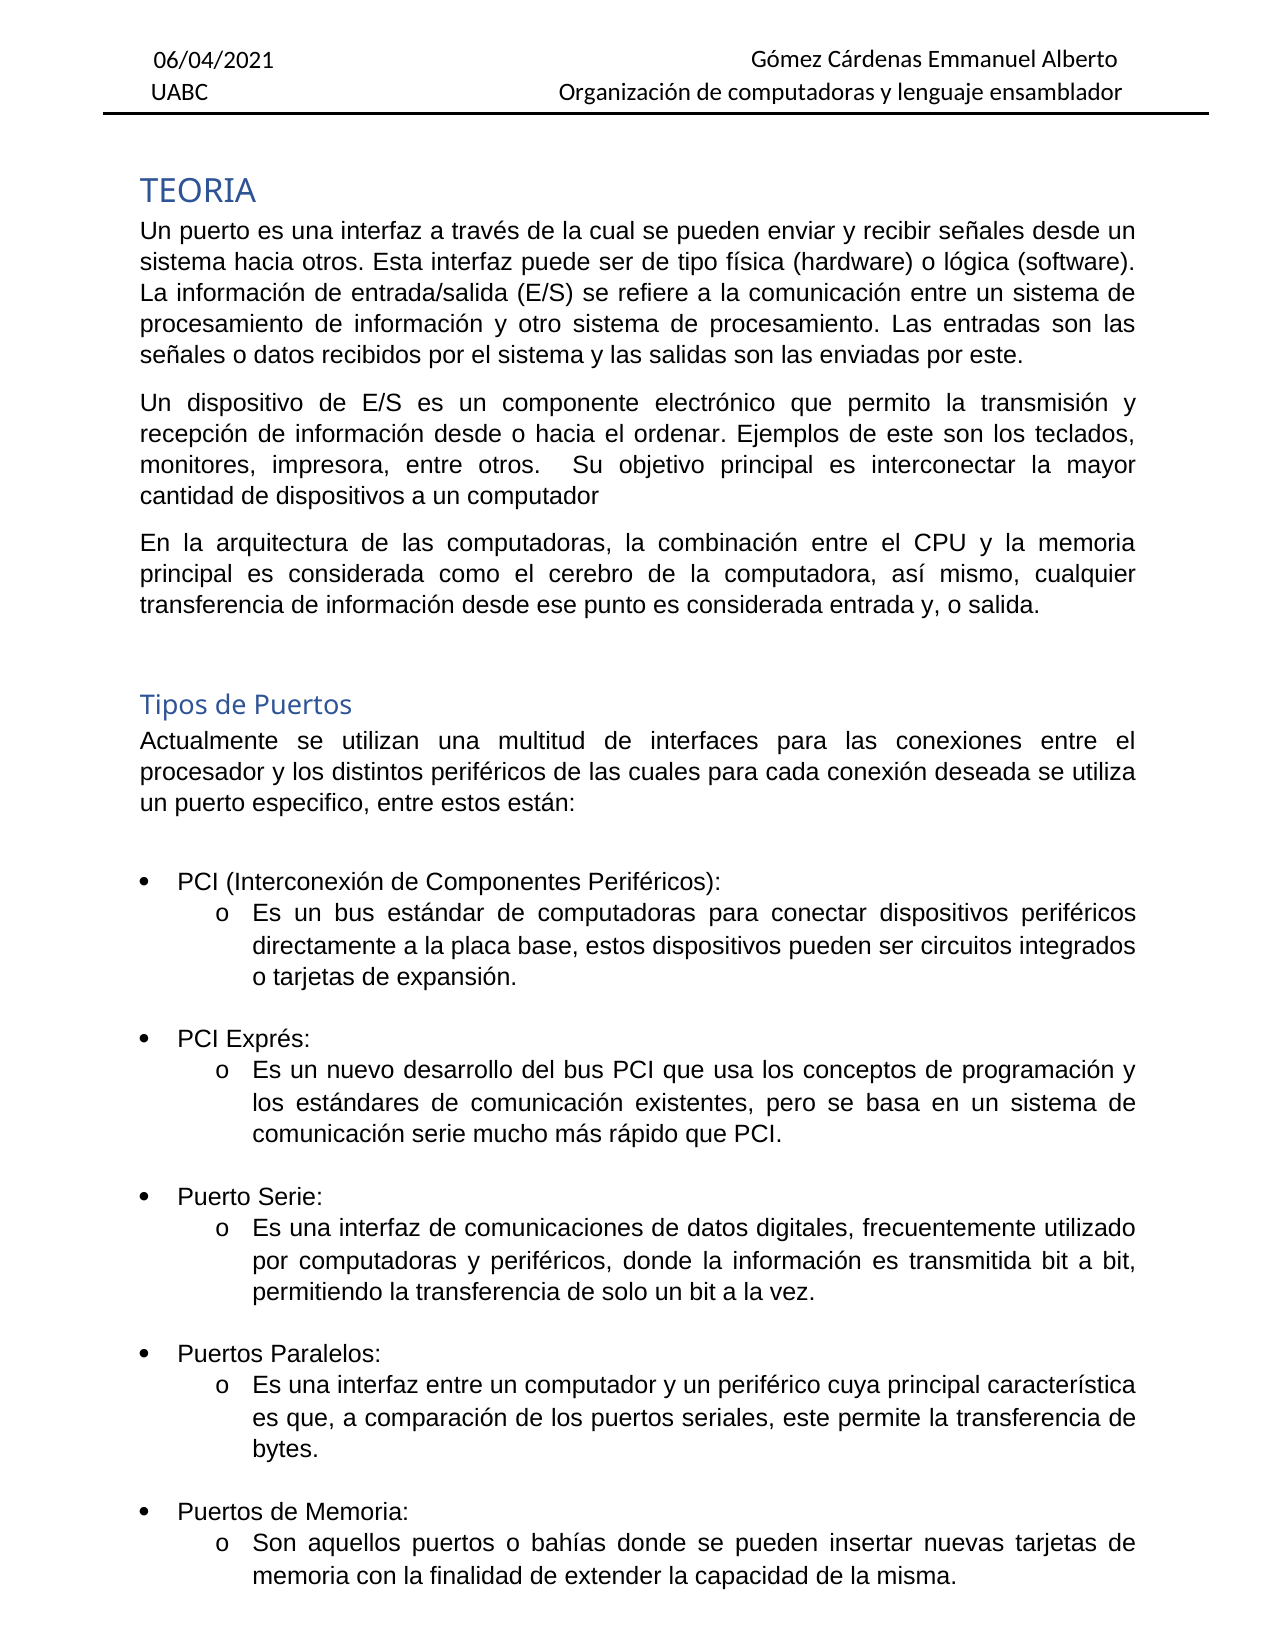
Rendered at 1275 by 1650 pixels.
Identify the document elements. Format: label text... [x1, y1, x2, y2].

subtitle TEORIA [139, 167, 1137, 212]
text Actualmente se utilizan una multitud de interfaces para las conexiones entre el procesador y los distintos periféricos de las cuales para cada conexión deseada se utiliza un puerto especifico, entre estos están: [139, 726, 1137, 816]
list Puertos de Memoria: [139, 1496, 1137, 1525]
subtitle Tipos de Puertos [139, 686, 1137, 723]
list PCI (Interconexión de Componentes Periféricos): [139, 866, 1137, 895]
list Es un bus estándar de computadoras para conectar dispositivos periféricos directamente a la placa base, estos dispositivos pueden ser circuitos integrados o tarjetas de expansión. [214, 898, 1137, 991]
list Es una interfaz de comunicaciones de datos digitales, frecuentemente utilizado por computadoras y periféricos, donde la información es transmitida bit a bit, permitiendo la transferencia de solo un bit a la vez. [214, 1213, 1137, 1306]
list Puerto Serie: [139, 1181, 1137, 1210]
list Puertos Paralelos: [139, 1339, 1137, 1368]
list PCI Exprés: [139, 1024, 1137, 1053]
text En la arquitectura de las computadoras, la combinación entre el CPU y la memoria principal es considerada como el cerebro de la computadora, así mismo, cualquier transferencia de información desde ese punto es considerada entrada y, o salida. [139, 528, 1137, 619]
text Un dispositivo de E/S es un componente electrónico que permito la transmisión y recepción de información desde o hacia el ordenar. Ejemplos de este son los teclados, monitores, impresora, entre otros. Su objetivo principal es interconectar la mayor cantidad de dispositivos a un computador [139, 387, 1137, 509]
list Es un nuevo desarrollo del bus PCI que usa los conceptos de programación y los estándares de comunicación existentes, pero se basa en un sistema de comunicación serie mucho más rápido que PCI. [214, 1055, 1137, 1148]
text Un puerto es una interfaz a través de la cual se pueden enviar y recibir señales desde un sistema hacia otros. Esta interfaz puede ser de tipo física (hardware) o lógica (software). La información de entrada/salida (E/S) se refiere a la comunicación entre un sistema de procesamiento de información y otro sistema de procesamiento. Las entradas son las señales o datos recibidos por el sistema y las salidas son las enviadas por este. [139, 216, 1137, 368]
list Es una interfaz entre un computador y un periférico cuya principal característica es que, a comparación de los puertos seriales, este permite la transferencia de bytes. [214, 1370, 1137, 1463]
list Son aquellos puertos o bahías donde se pueden insertar nuevas tarjetas de memoria con la finalidad de extender la capacidad de la misma. [214, 1528, 1137, 1589]
